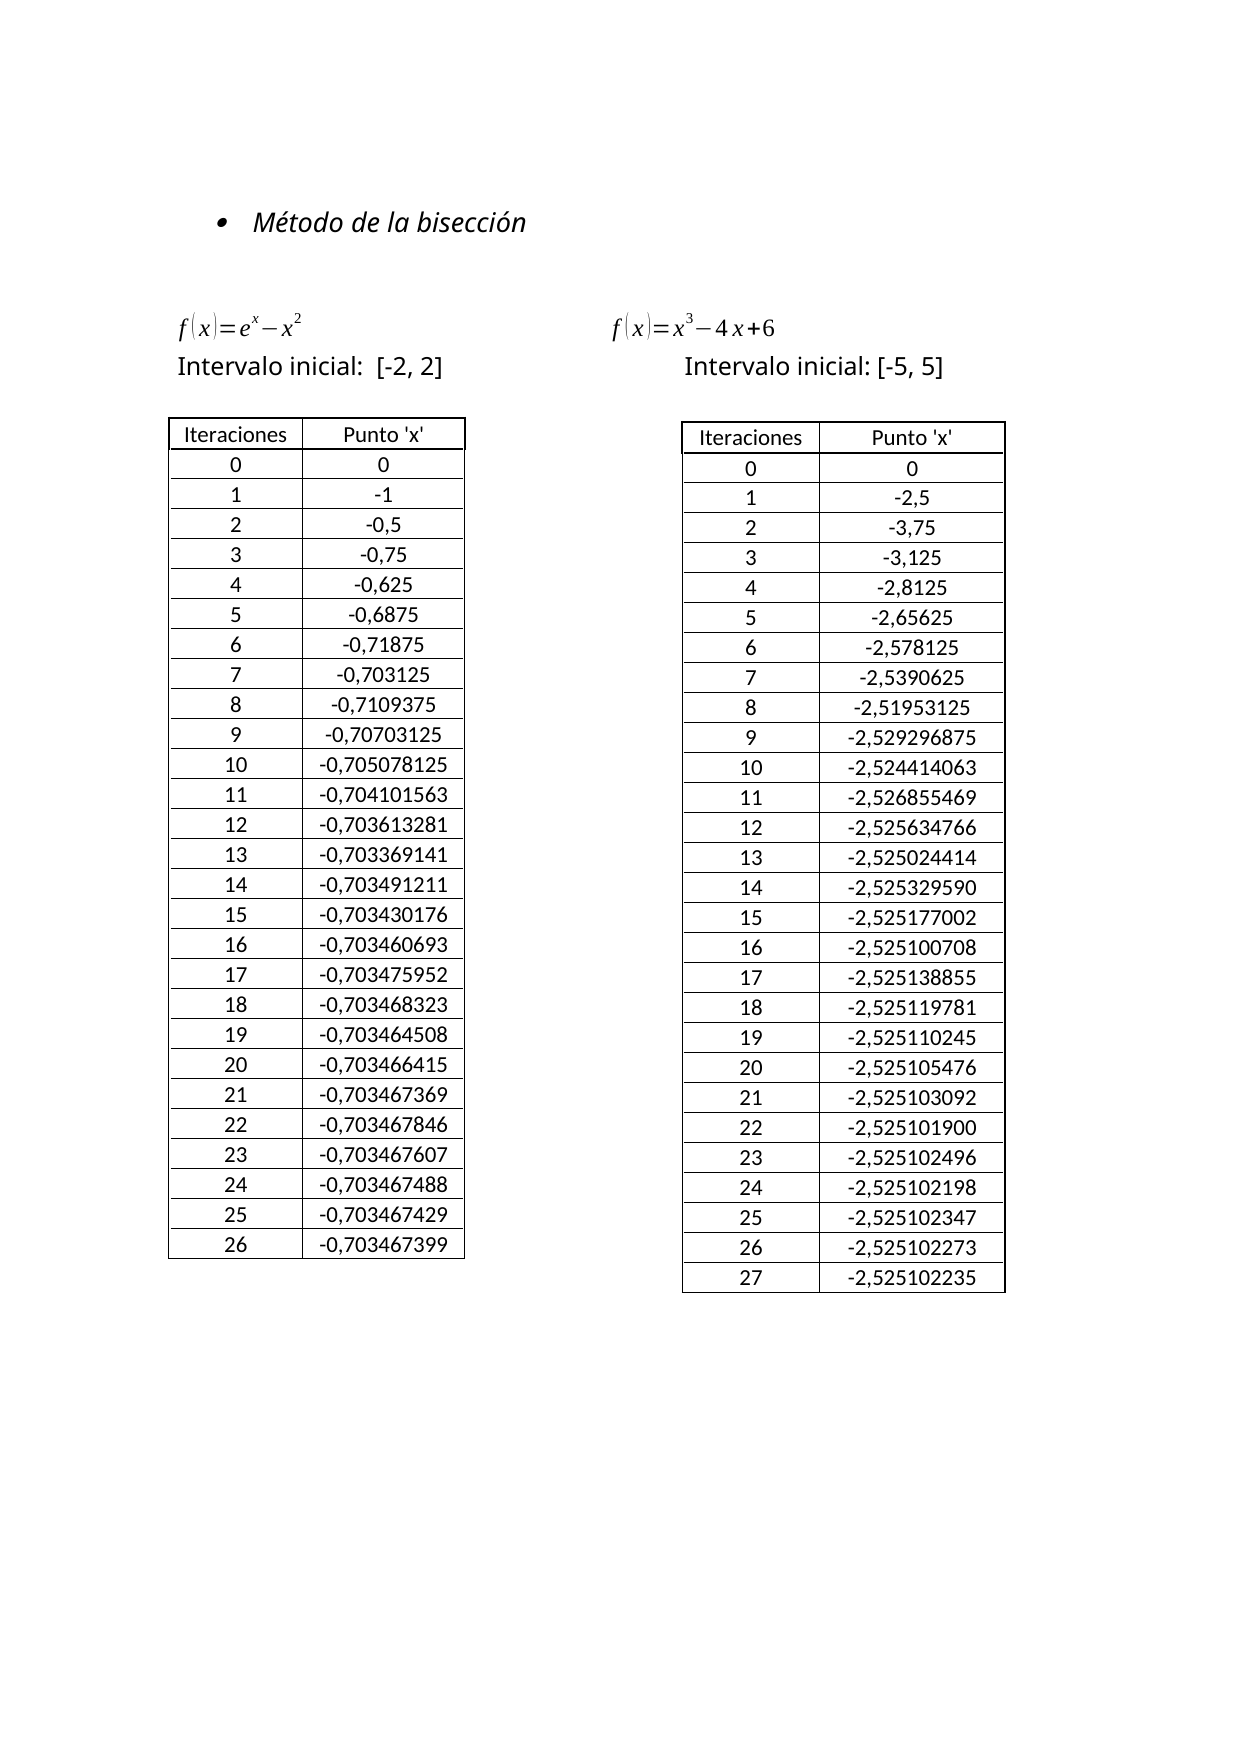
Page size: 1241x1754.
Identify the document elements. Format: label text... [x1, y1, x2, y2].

table_header Iteraciones [170, 419, 302, 448]
table_cell 11 [169, 778, 302, 808]
table_cell -0,70703125 [303, 718, 464, 748]
table_cell -2,65625 [820, 602, 1004, 632]
table_cell -2,5 [820, 482, 1004, 512]
table_cell -0,703464508 [303, 1018, 464, 1048]
table_cell 18 [169, 988, 302, 1018]
table_cell 4 [169, 568, 302, 598]
table_cell -0,704101563 [303, 778, 464, 808]
table_cell -2,525138855 [820, 962, 1004, 992]
table_cell 3 [169, 538, 302, 568]
table_cell 15 [683, 903, 819, 932]
table_cell 0 [820, 452, 1004, 482]
table_cell 24 [683, 1173, 819, 1202]
table_cell -0,703467846 [303, 1108, 464, 1138]
table_cell -2,525100708 [820, 932, 1004, 962]
table_cell -2,8125 [820, 572, 1004, 602]
table_cell 9 [169, 718, 302, 748]
table_cell 16 [169, 928, 302, 958]
table_cell -0,703467429 [303, 1198, 464, 1228]
table_cell 20 [169, 1048, 302, 1078]
table_cell -0,703467607 [303, 1138, 464, 1168]
table_cell 17 [169, 958, 302, 988]
table_cell -0,703613281 [303, 808, 464, 838]
table_cell -0,703369141 [303, 838, 464, 868]
table_header Punto 'x' [303, 419, 464, 448]
table_cell 0 [169, 449, 302, 478]
table_cell 26 [169, 1228, 302, 1258]
table_cell -2,525024414 [820, 842, 1004, 872]
table_cell 12 [169, 808, 302, 838]
table_cell 24 [169, 1168, 302, 1198]
table_cell -0,703125 [303, 658, 464, 688]
table_cell 0 [683, 453, 819, 482]
table_cell 19 [683, 1023, 819, 1052]
table_cell 27 [683, 1263, 819, 1292]
table_cell 14 [169, 868, 302, 898]
table_cell -2,525102235 [820, 1262, 1004, 1292]
table_cell -2,529296875 [820, 722, 1004, 752]
table_cell -2,5390625 [820, 662, 1004, 692]
table_cell -0,625 [303, 568, 464, 598]
table_cell 2 [169, 508, 302, 538]
table_cell -0,6875 [303, 598, 464, 628]
table_cell 22 [683, 1113, 819, 1142]
table_cell -2,51953125 [820, 692, 1004, 722]
table_cell 14 [683, 873, 819, 902]
table_cell -0,703468323 [303, 988, 464, 1018]
table_cell -0,703466415 [303, 1048, 464, 1078]
table_cell -0,5 [303, 508, 464, 538]
table_cell -2,525634766 [820, 812, 1004, 842]
table_cell -2,525119781 [820, 992, 1004, 1022]
table_cell 23 [683, 1143, 819, 1172]
table_cell 12 [683, 813, 819, 842]
table_cell -0,703467488 [303, 1168, 464, 1198]
table_header Punto 'x' [820, 423, 1004, 452]
table_cell -0,703460693 [303, 928, 464, 958]
table_cell 6 [169, 628, 302, 658]
table_cell -2,525101900 [820, 1112, 1004, 1142]
table_cell -2,526855469 [820, 782, 1004, 812]
table_cell 9 [683, 723, 819, 752]
table_cell -2,525329590 [820, 872, 1004, 902]
table_cell 17 [683, 963, 819, 992]
table_cell 10 [169, 748, 302, 778]
table_cell -0,75 [303, 538, 464, 568]
table_cell -0,7109375 [303, 688, 464, 718]
table_cell -2,525103092 [820, 1082, 1004, 1112]
table_cell -0,703475952 [303, 958, 464, 988]
table_cell -0,705078125 [303, 748, 464, 778]
table_cell 13 [169, 838, 302, 868]
table_cell -2,525110245 [820, 1022, 1004, 1052]
table_cell -0,71875 [303, 628, 464, 658]
table_cell 13 [683, 843, 819, 872]
table_cell 21 [169, 1078, 302, 1108]
table_cell -0,703491211 [303, 868, 464, 898]
table_cell -0,703467369 [303, 1078, 464, 1108]
table_cell 23 [169, 1138, 302, 1168]
table_cell 16 [683, 933, 819, 962]
table_cell -2,578125 [820, 632, 1004, 662]
table_cell -2,525102496 [820, 1142, 1004, 1172]
table_cell 5 [683, 603, 819, 632]
table_cell 6 [683, 633, 819, 662]
table_cell 22 [169, 1108, 302, 1138]
text Intervalo inicial: [-2, 2] Intervalo inicial: [-5, 5] [177, 348, 1063, 382]
table_cell -2,525102198 [820, 1172, 1004, 1202]
table_cell 4 [683, 573, 819, 602]
table_cell -3,75 [820, 512, 1004, 542]
table_cell 20 [683, 1053, 819, 1082]
table_cell 1 [683, 483, 819, 512]
table_cell 1 [169, 478, 302, 508]
table_cell -0,703467399 [303, 1228, 464, 1258]
table_cell 5 [169, 598, 302, 628]
table_cell 3 [683, 543, 819, 572]
table_cell -3,125 [820, 542, 1004, 572]
table_cell 15 [169, 898, 302, 928]
table_cell 7 [683, 663, 819, 692]
table_cell 19 [169, 1018, 302, 1048]
table_cell -2,525105476 [820, 1052, 1004, 1082]
table_cell 7 [169, 658, 302, 688]
table_cell 2 [683, 513, 819, 542]
table_header Iteraciones [683, 423, 819, 452]
table_cell 25 [683, 1203, 819, 1232]
table_cell -0,703430176 [303, 898, 464, 928]
table_cell -2,525102347 [820, 1202, 1004, 1232]
table_cell -1 [303, 478, 464, 508]
table_cell -2,525102273 [820, 1232, 1004, 1262]
table_cell 8 [169, 688, 302, 718]
table_cell 10 [683, 753, 819, 782]
table_cell 0 [303, 448, 464, 478]
table_cell -2,525177002 [820, 902, 1004, 932]
table_cell -2,524414063 [820, 752, 1004, 782]
table_cell 18 [683, 993, 819, 1022]
table_cell 11 [683, 783, 819, 812]
table_cell 26 [683, 1233, 819, 1262]
table_cell 21 [683, 1083, 819, 1112]
table_cell 25 [169, 1198, 302, 1228]
table_cell 8 [683, 693, 819, 722]
list Método de la bisección [215, 203, 1063, 240]
